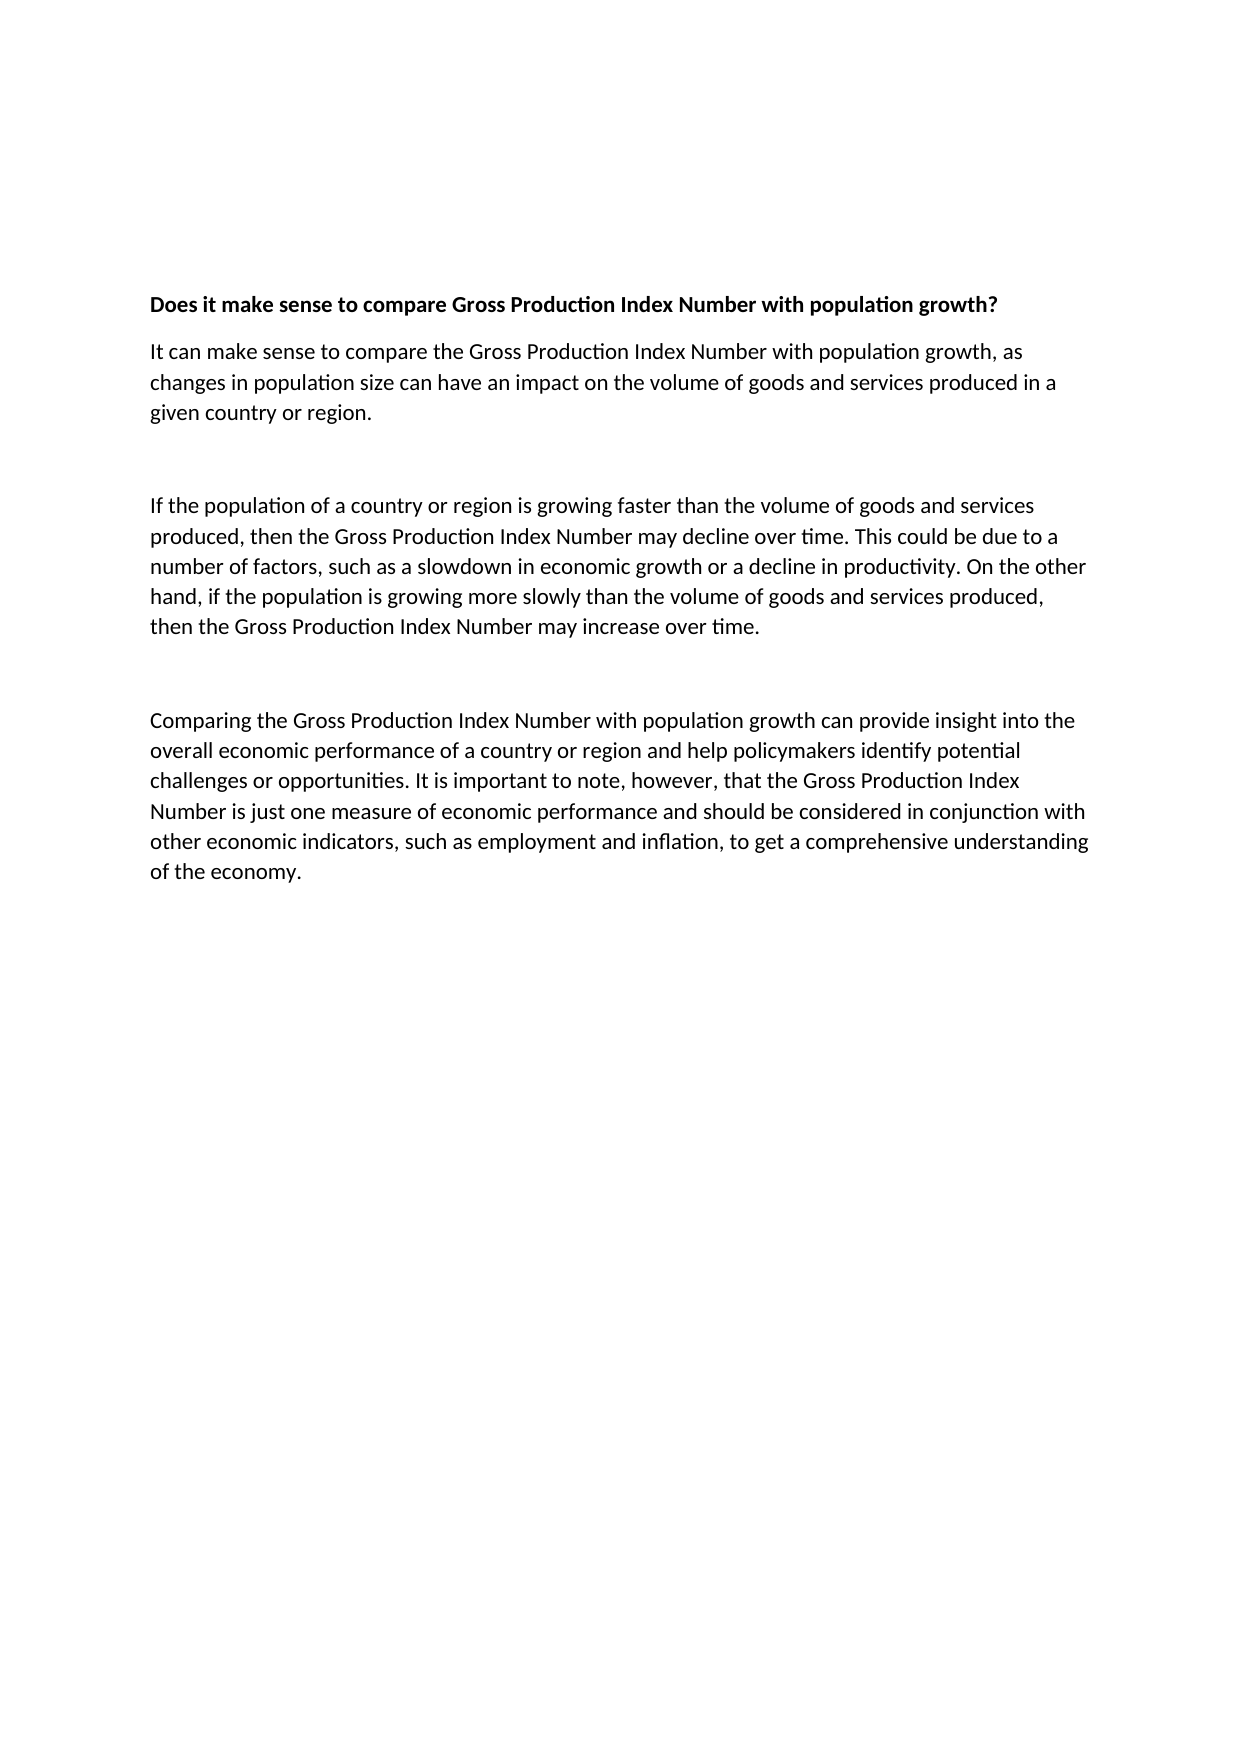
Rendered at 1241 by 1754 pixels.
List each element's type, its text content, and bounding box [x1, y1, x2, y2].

text If the population of a country or region is growing faster than the volume of goods and services produced, then the Gross Production Index Number may decline over time. This could be due to a number of factors, such as a slowdown in economic growth or a decline in productivity. On the other hand, if the population is growing more slowly than the volume of goods and services produced, then the Gross Production Index Number may increase over time. [150, 492, 1090, 641]
text Does it make sense to compare Gross Production Index Number with population growth? [150, 291, 1090, 319]
text Comparing the Gross Production Index Number with population growth can provide insight into the overall economic performance of a country or region and help policymakers identify potential challenges or opportunities. It is important to note, however, that the Gross Production Index Number is just one measure of economic performance and should be considered in conjunction with other economic indicators, such as employment and inflation, to get a comprehensive understanding of the economy. [150, 706, 1090, 885]
text It can make sense to compare the Gross Production Index Number with population growth, as changes in population size can have an impact on the volume of goods and services produced in a given country or region. [150, 337, 1090, 426]
